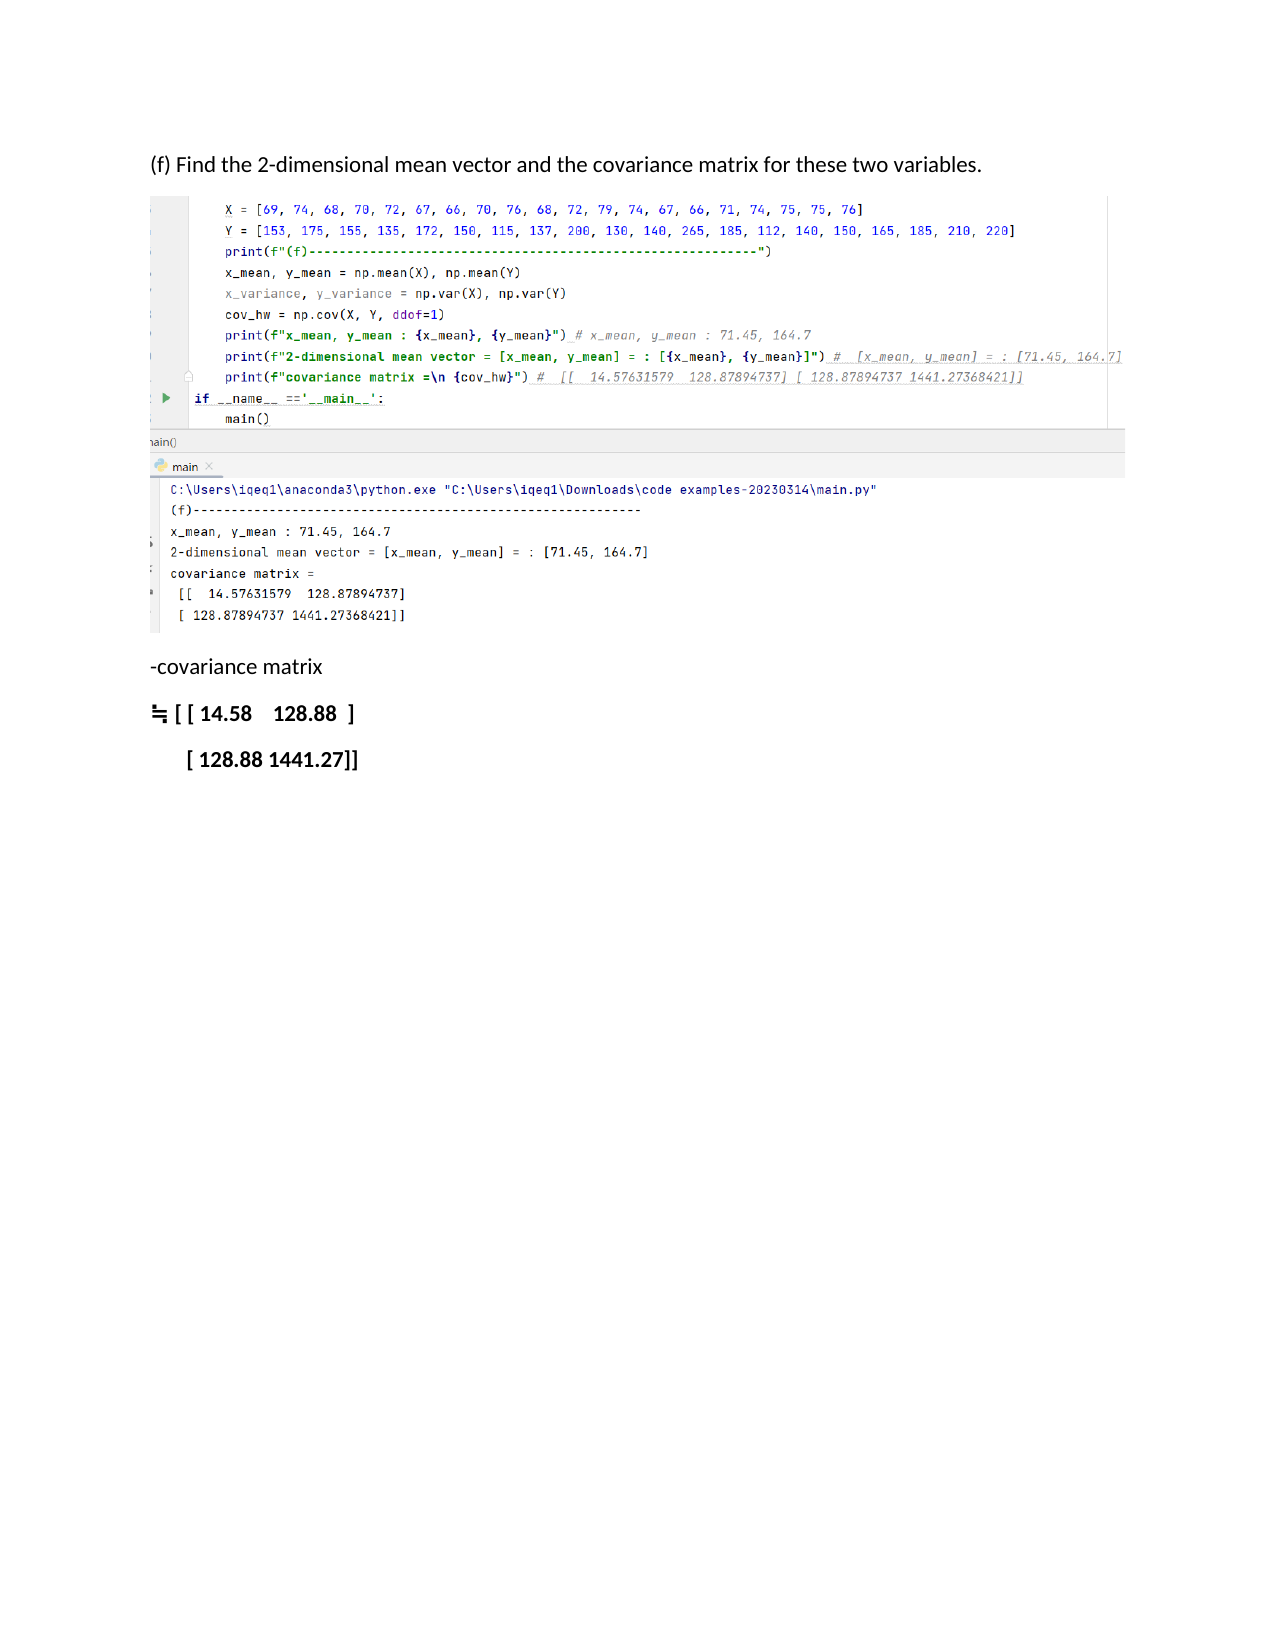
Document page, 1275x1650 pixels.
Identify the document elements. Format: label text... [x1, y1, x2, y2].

picture [150, 196, 1125, 633]
text ≒ [ [ 14.58 128.88 ] [150, 699, 1125, 727]
text (f) Find the 2-dimensional mean vector and the covariance matrix for these two variables. [150, 150, 1125, 178]
text [ 128.88 1441.27]] [150, 746, 1125, 774]
text -covariance matrix [150, 652, 1125, 680]
